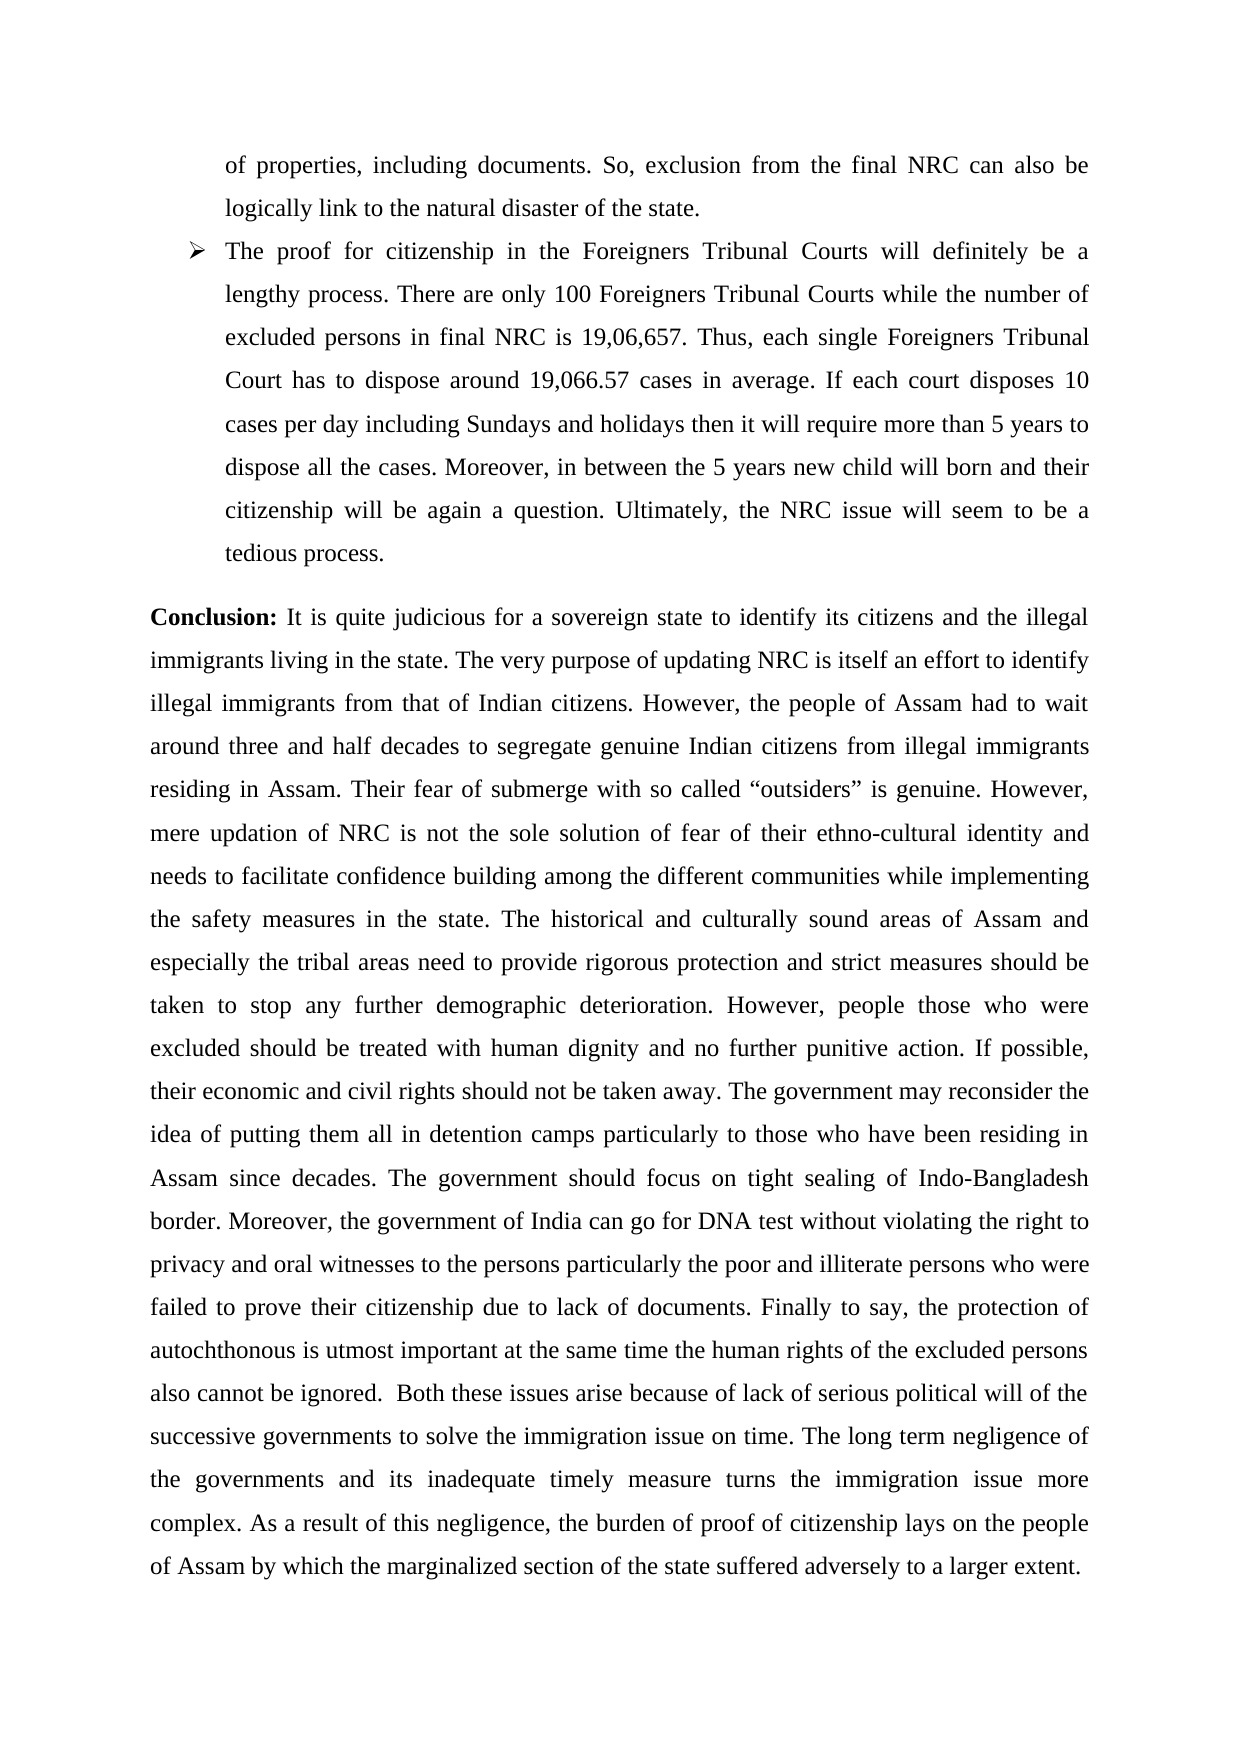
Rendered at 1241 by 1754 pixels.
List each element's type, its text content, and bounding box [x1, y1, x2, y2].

list The proof for citizenship in the Foreigners Tribunal Courts will definitely be a lengthy process. There are only 100 Foreigners Tribunal Courts while the number of excluded persons in final NRC is 19,06,657. Thus, each single Foreigners Tribunal Court has to dispose around 19,066.57 cases in average. If each court disposes 10 cases per day including Sundays and holidays then it will require more than 5 years to dispose all the cases. Moreover, in between the 5 years new child will born and their citizenship will be again a question. Ultimately, the NRC issue will seem to be a tedious process. [187, 236, 1090, 567]
text Conclusion: It is quite judicious for a sovereign state to identify its citizens and the illegal immigrants living in the state. The very purpose of updating NRC is itself an effort to identify illegal immigrants from that of Indian citizens. However, the people of Assam had to wait around three and half decades to segregate genuine Indian citizens from illegal immigrants residing in Assam. Their fear of submerge with so called “outsiders” is genuine. However, mere updation of NRC is not the sole solution of fear of their ethno-cultural identity and needs to facilitate confidence building among the different communities while implementing the safety measures in the state. The historical and culturally sound areas of Assam and especially the tribal areas need to provide rigorous protection and strict measures should be taken to stop any further demographic deterioration. However, people those who were excluded should be treated with human dignity and no further punitive action. If possible, their economic and civil rights should not be taken away. The government may reconsider the idea of putting them all in detention camps particularly to those who have been residing in Assam since decades. The government should focus on tight sealing of Indo-Bangladesh border. Moreover, the government of India can go for DNA test without violating the right to privacy and oral witnesses to the persons particularly the poor and illiterate persons who were failed to prove their citizenship due to lack of documents. Finally to say, the protection of autochthonous is utmost important at the same time the human rights of the excluded persons also cannot be ignored. Both these issues arise because of lack of serious political will of the successive governments to solve the immigration issue on time. The long term negligence of the governments and its inadequate timely measure turns the immigration issue more complex. As a result of this negligence, the burden of proof of citizenship lays on the people of Assam by which the marginalized section of the state suffered adversely to a larger extent. [150, 602, 1090, 1579]
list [187, 150, 1090, 222]
